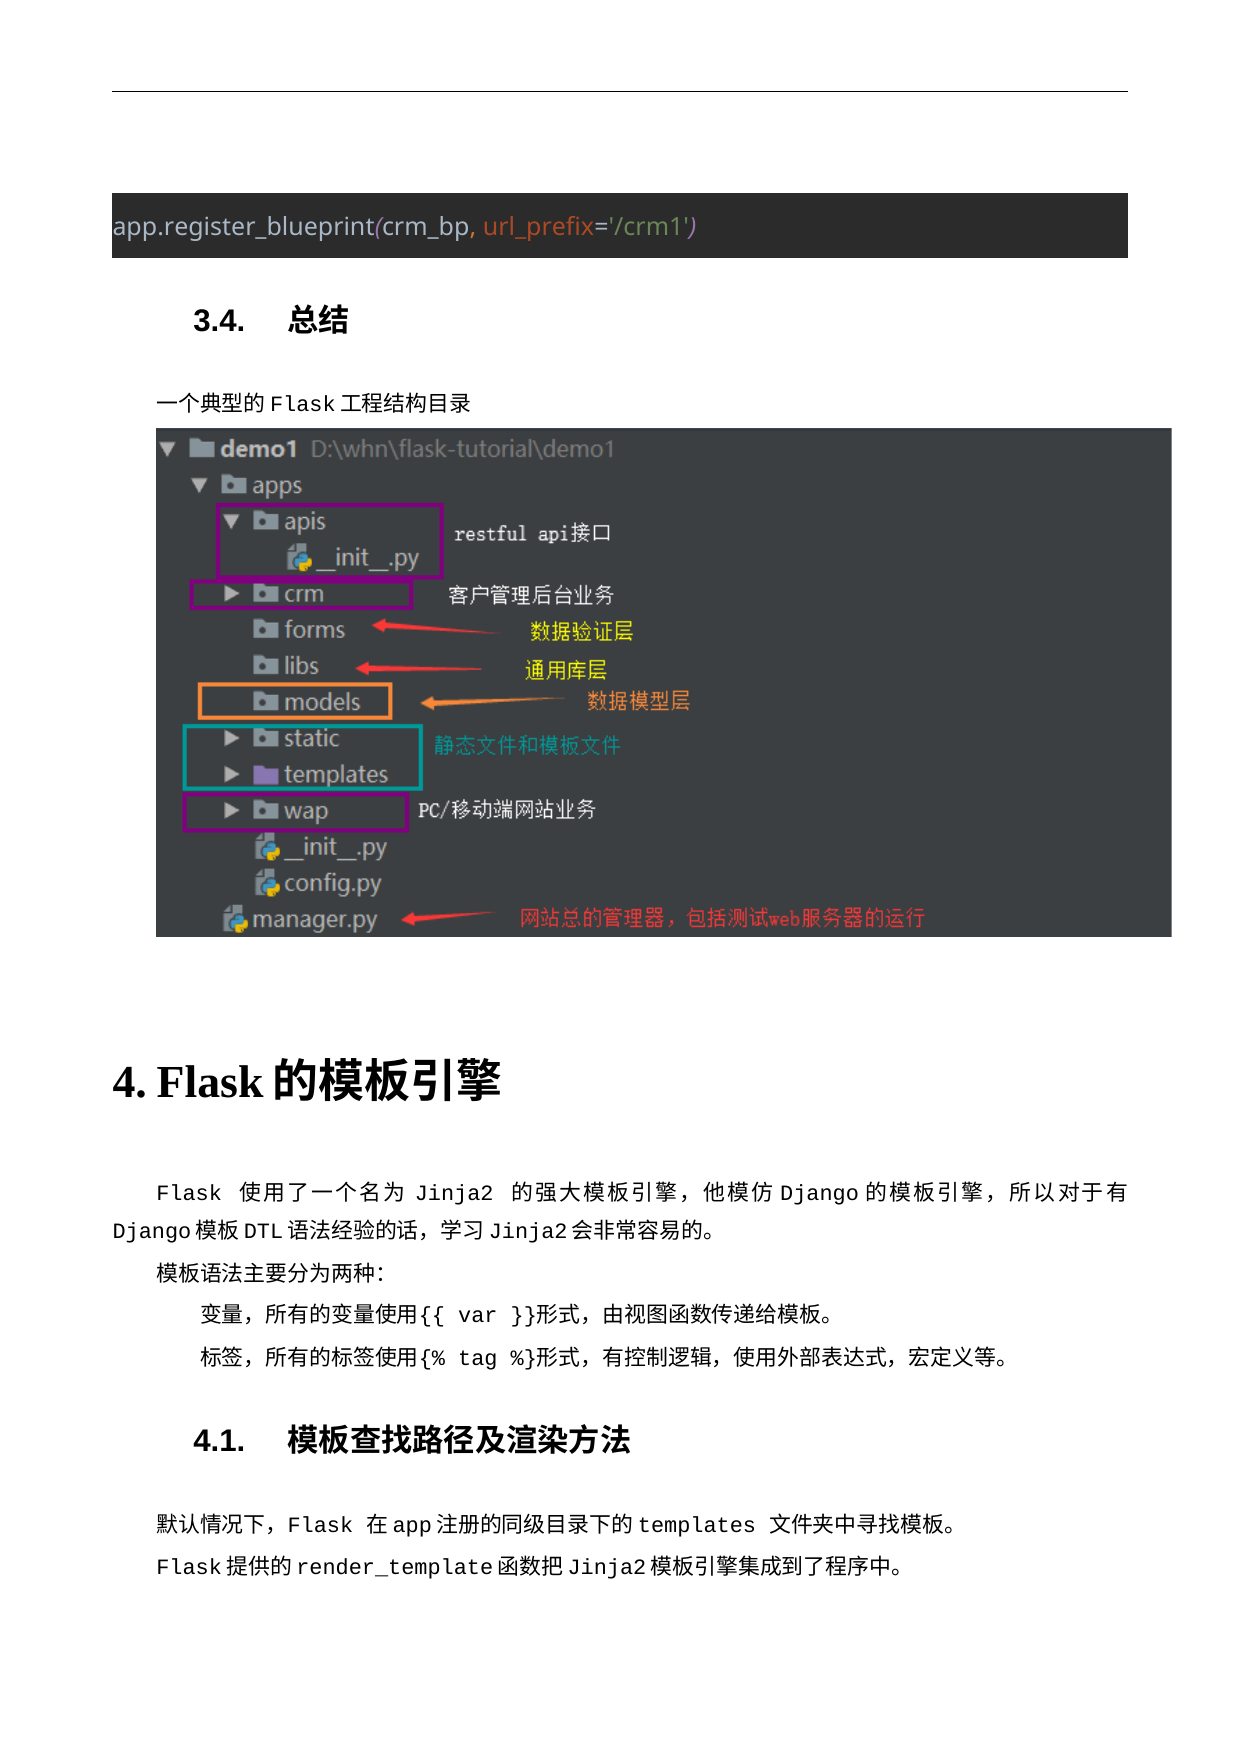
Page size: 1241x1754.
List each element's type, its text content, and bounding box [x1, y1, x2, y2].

text 默认情况下，Flask 在app注册的同级目录下的 templates 文件夹中寻找模板。 [112, 1506, 1128, 1539]
text 标签，所有的标签使用{% tag %}形式，有控制逻辑，使用外部表达式，宏定义等。 [112, 1339, 1128, 1372]
list Flask的模板引擎 [112, 1029, 1128, 1127]
picture [156, 428, 1172, 937]
text Flask提供的render_template函数把Jinja2模板引擎集成到了程序中。 [112, 1548, 1128, 1581]
text 一个典型的Flask工程结构目录 [112, 386, 1128, 419]
text 模板语法主要分为两种： [112, 1255, 1128, 1288]
list 模板查找路径及渲染方法 [193, 1405, 1106, 1470]
text Flask 使用了一个名为 Jinja2 的强大模板引擎，他模仿Django的模板引擎，所以对于有Django模板DTL语法经验的话，学习Jinja2会非常容易的。 [112, 1174, 1128, 1246]
list 总结 [193, 285, 1106, 350]
text 变量，所有的变量使用{{ var }}形式，由视图函数传递给模板。 [112, 1297, 1128, 1330]
text app.register_blueprint(crm_bp, url_prefix='/crm1') [112, 193, 1128, 258]
